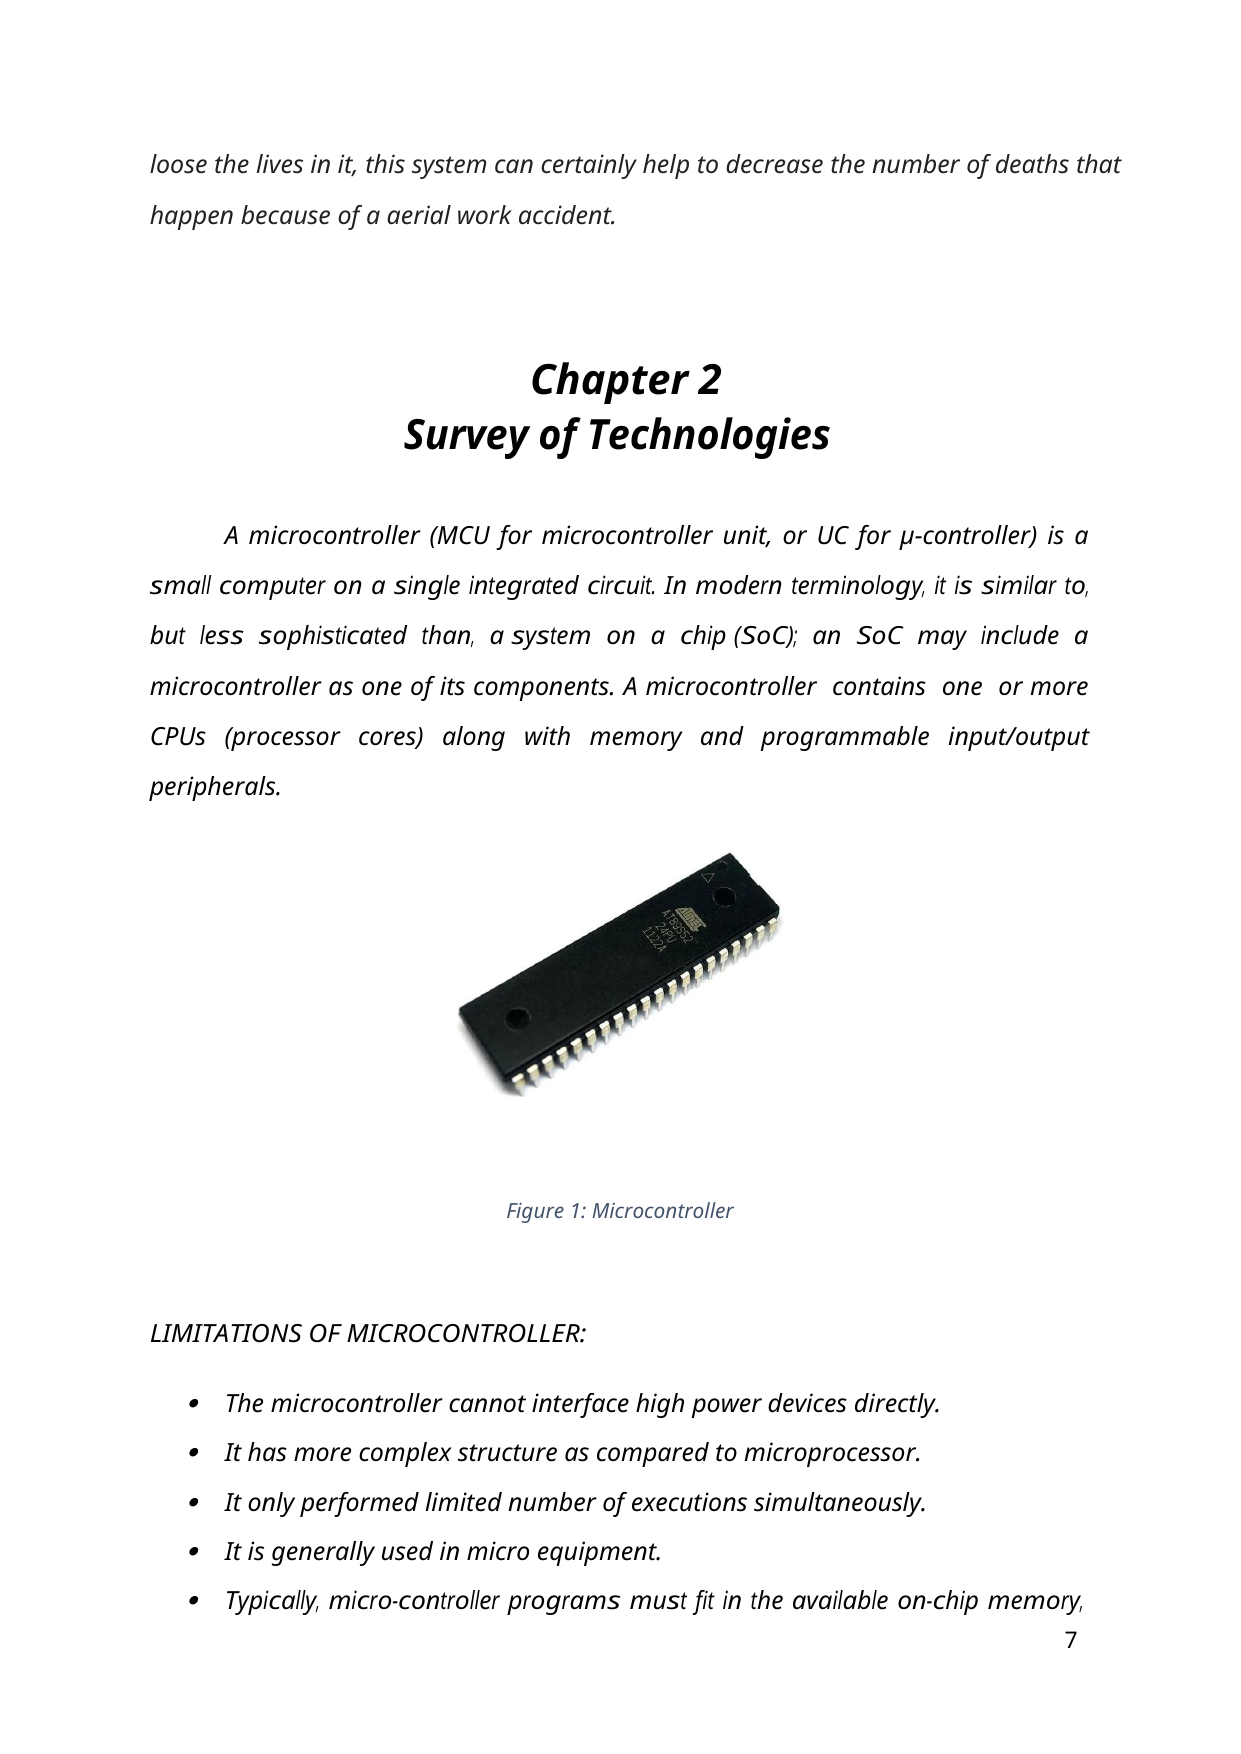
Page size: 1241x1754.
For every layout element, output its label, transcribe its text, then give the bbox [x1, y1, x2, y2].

subtitle Chapter 2 Survey of Technologies [404, 350, 848, 461]
list The microcontroller cannot interface high power devices directly. [187, 1386, 1121, 1420]
text loose the lives in it, this system can certainly help to decrease the number of deaths that happen because of a aerial work accident. [149, 147, 1121, 231]
text LIMITATIONS OF MICROCONTROLLER: [149, 1315, 1121, 1349]
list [187, 1583, 1110, 1617]
list It only performed limited number of executions simultaneously. [187, 1484, 1121, 1518]
list It has more complex structure as compared to microprocessor. [187, 1435, 1121, 1469]
text Figure 1: Microcontroller [149, 1196, 1090, 1225]
picture [456, 849, 785, 1097]
text A microcontroller (MCU for microcontroller unit, or UC for μ-controller) is a small computer on a single integrated circuit. In modern terminology, it is similar to, but less sophisticated than, a system on a chip (SoC); an SoC may include a microcontroller as one of its components. A microcontroller contains one or more CPUs (processor cores) along with memory and programmable input/output peripherals. [149, 517, 1090, 803]
list It is generally used in micro equipment. [187, 1534, 1121, 1568]
